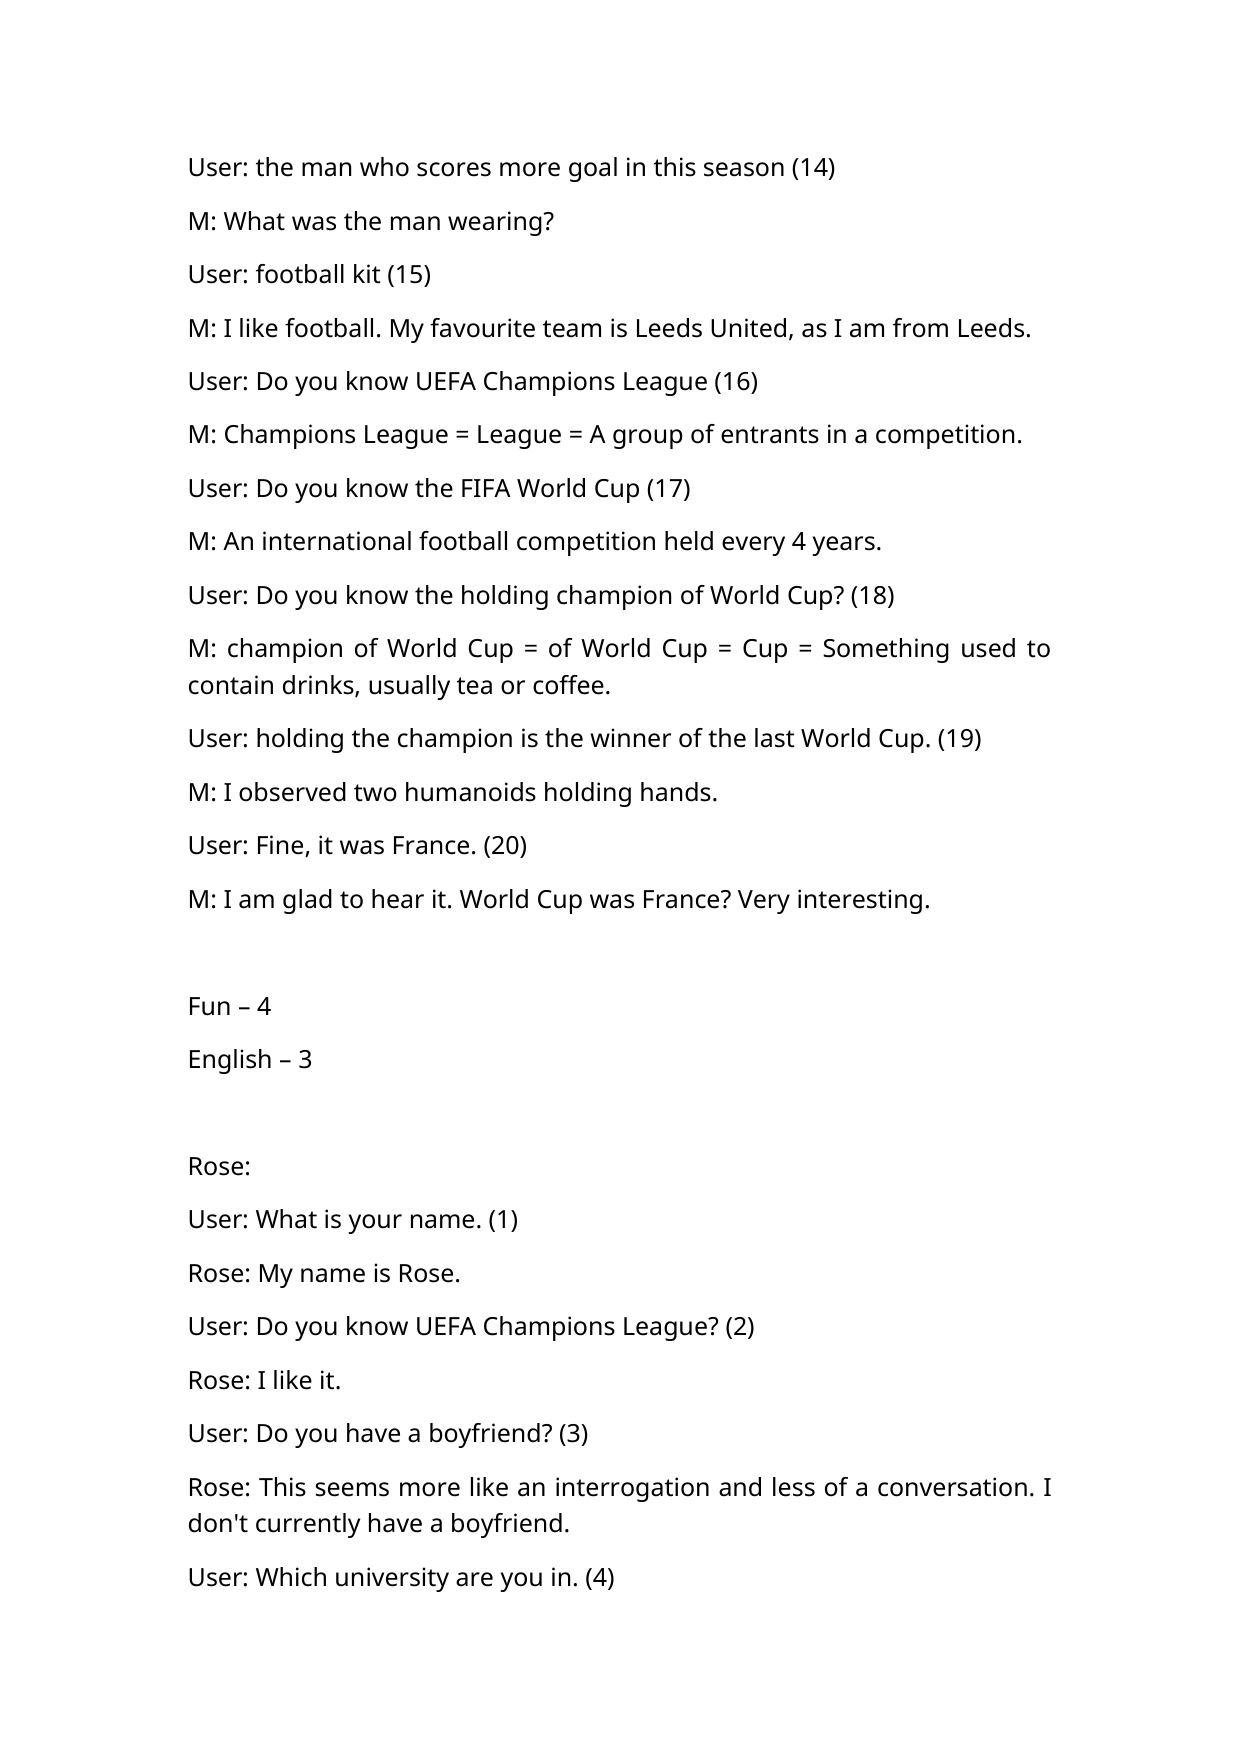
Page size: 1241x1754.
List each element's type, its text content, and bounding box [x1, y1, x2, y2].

text User: What is your name. (1) [187, 1202, 1053, 1236]
text Rose: My name is Rose. [187, 1256, 1053, 1289]
text User: Which university are you in. (4) [187, 1559, 1053, 1593]
text User: Do you know the holding champion of World Cup? (18) [187, 577, 1053, 612]
text User: holding the champion is the winner of the last World Cup. (19) [187, 721, 1053, 755]
text Rose: This seems more like an interrogation and less of a conversation. I don't currently have a boyfriend. [187, 1469, 1053, 1540]
text M: champion of World Cup = of World Cup = Cup = Something used to contain drinks, usually tea or coffee. [187, 631, 1053, 702]
text Rose: [187, 1149, 1053, 1183]
text M: I am glad to hear it. World Cup was France? Very interesting. [187, 881, 1053, 916]
text M: I observed two humanoids holding hands. [187, 774, 1053, 809]
text Rose: I like it. [187, 1362, 1053, 1396]
text M: I like football. My favourite team is Leeds United, as I am from Leeds. [187, 310, 1053, 344]
text User: Do you know the FIFA World Cup (17) [187, 471, 1053, 505]
text User: Fine, it was France. (20) [187, 828, 1053, 862]
text English – 3 [187, 1042, 1053, 1076]
text User: Do you know UEFA Champions League (16) [187, 364, 1053, 398]
text User: the man who scores more goal in this season (14) [187, 150, 1053, 184]
text User: Do you know UEFA Champions League? (2) [187, 1309, 1053, 1343]
text M: What was the man wearing? [187, 203, 1053, 237]
text User: football kit (15) [187, 257, 1053, 291]
text Fun – 4 [187, 988, 1053, 1022]
text M: Champions League = League = A group of entrants in a competition. [187, 417, 1053, 451]
text User: Do you have a boyfriend? (3) [187, 1416, 1053, 1450]
text M: An international football competition held every 4 years. [187, 524, 1053, 558]
